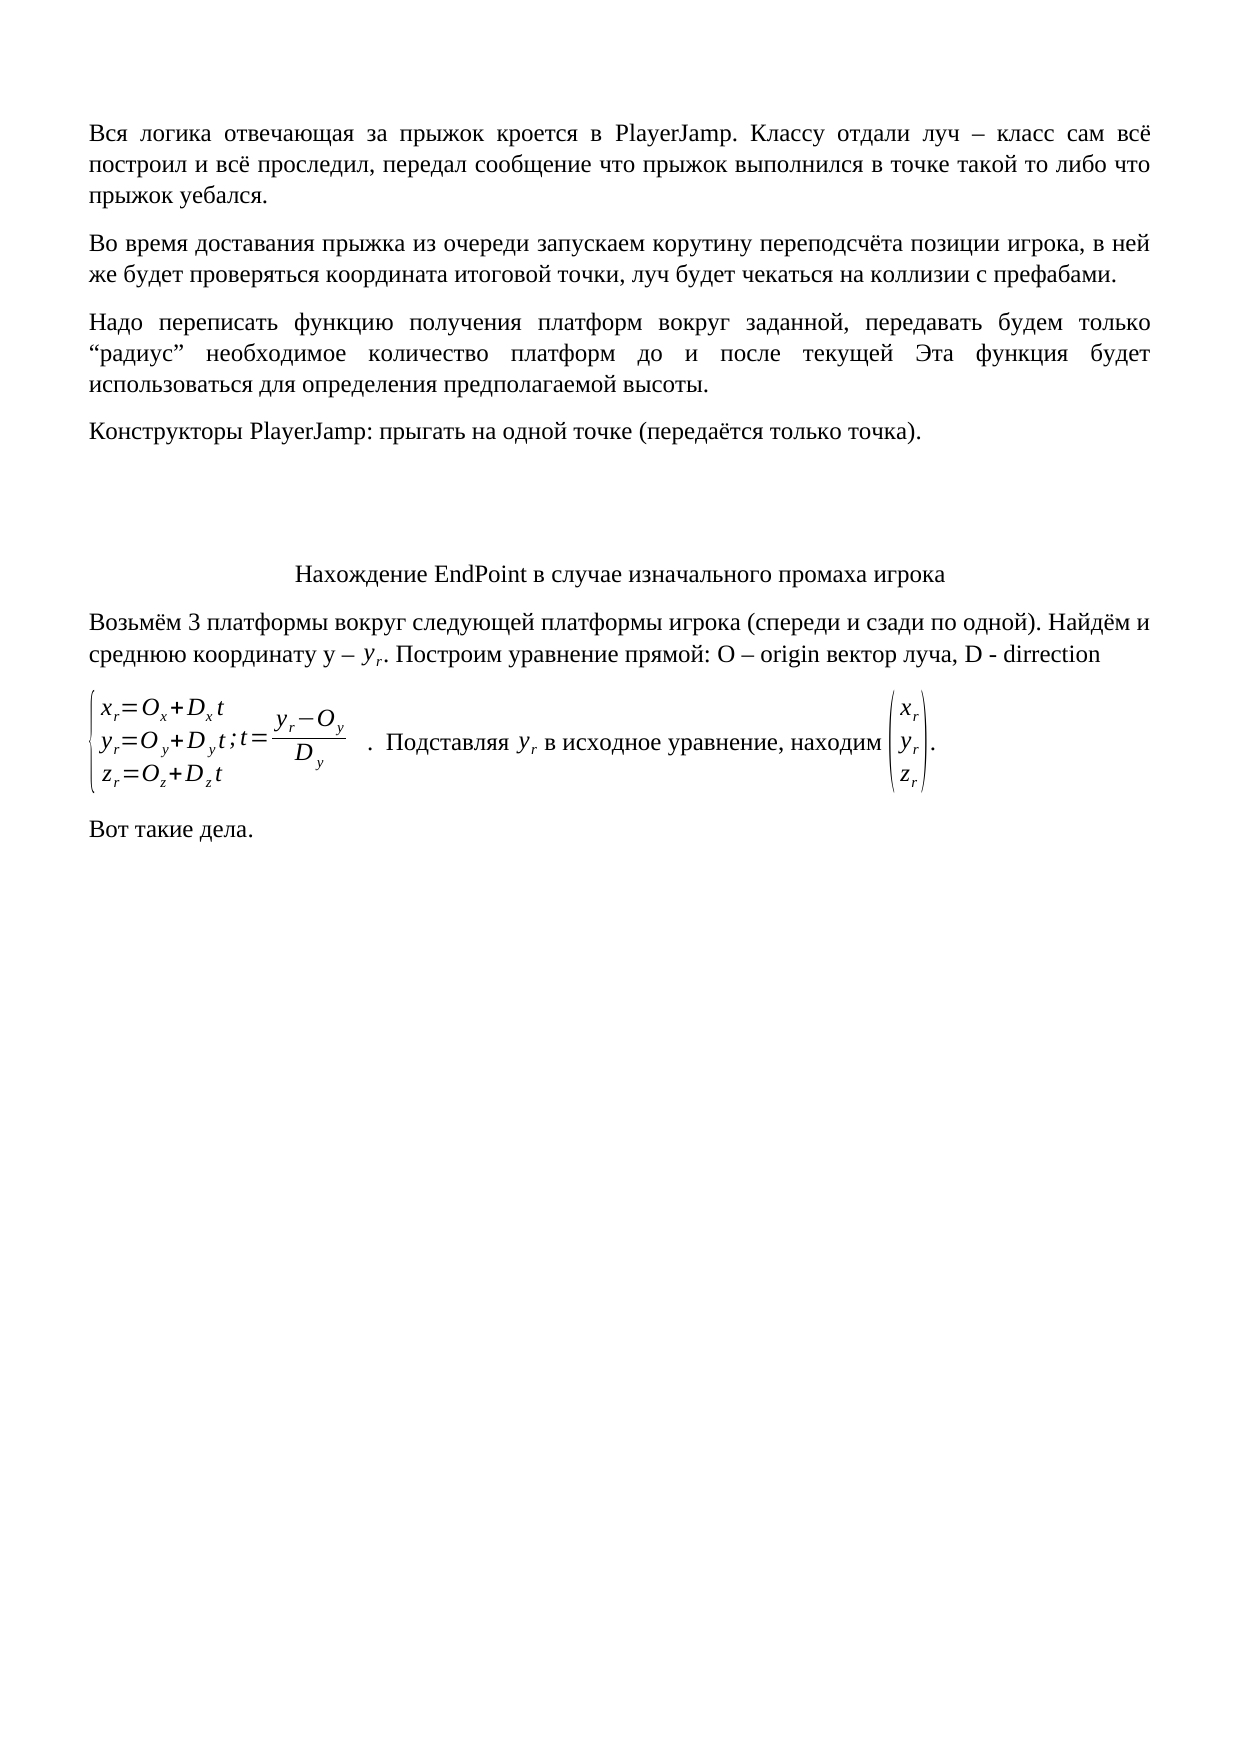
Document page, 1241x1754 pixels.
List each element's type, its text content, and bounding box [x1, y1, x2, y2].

text Нахождение EndPoint в случае изначального промаха игрока [88, 559, 1152, 588]
text Возьмём 3 платформы вокруг следующей платформы игрока (спереди и сзади по одной). Найдём и среднюю координату y – . Построим уравнение прямой: O – origin вектор луча, D - dirrection [88, 607, 1152, 670]
text Во время доставания прыжка из очереди запускаем корутину переподсчёта позиции игрока, в ней же будет проверяться координата итоговой точки, луч будет чекаться на коллизии с префабами. [88, 228, 1152, 288]
text Надо переписать функцию получения платформ вокруг заданной, передавать будем только “радиус” необходимое количество платформ до и после текущей Эта функция будет использоваться для определения предполагаемой высоты. [88, 307, 1152, 397]
text Вся логика отвечающая за прыжок кроется в PlayerJamp. Классу отдали луч – класс сам всё построил и всё проследил, передал сообщение что прыжок выполнился в точке такой то либо что прыжок уебался. [88, 118, 1152, 209]
text Вот такие дела. [88, 814, 1152, 843]
text Конструкторы PlayerJamp: прыгать на одной точке (передаётся только точка). [88, 416, 1152, 445]
text . Подставляя в исходное уравнение, находим . [88, 689, 1152, 796]
